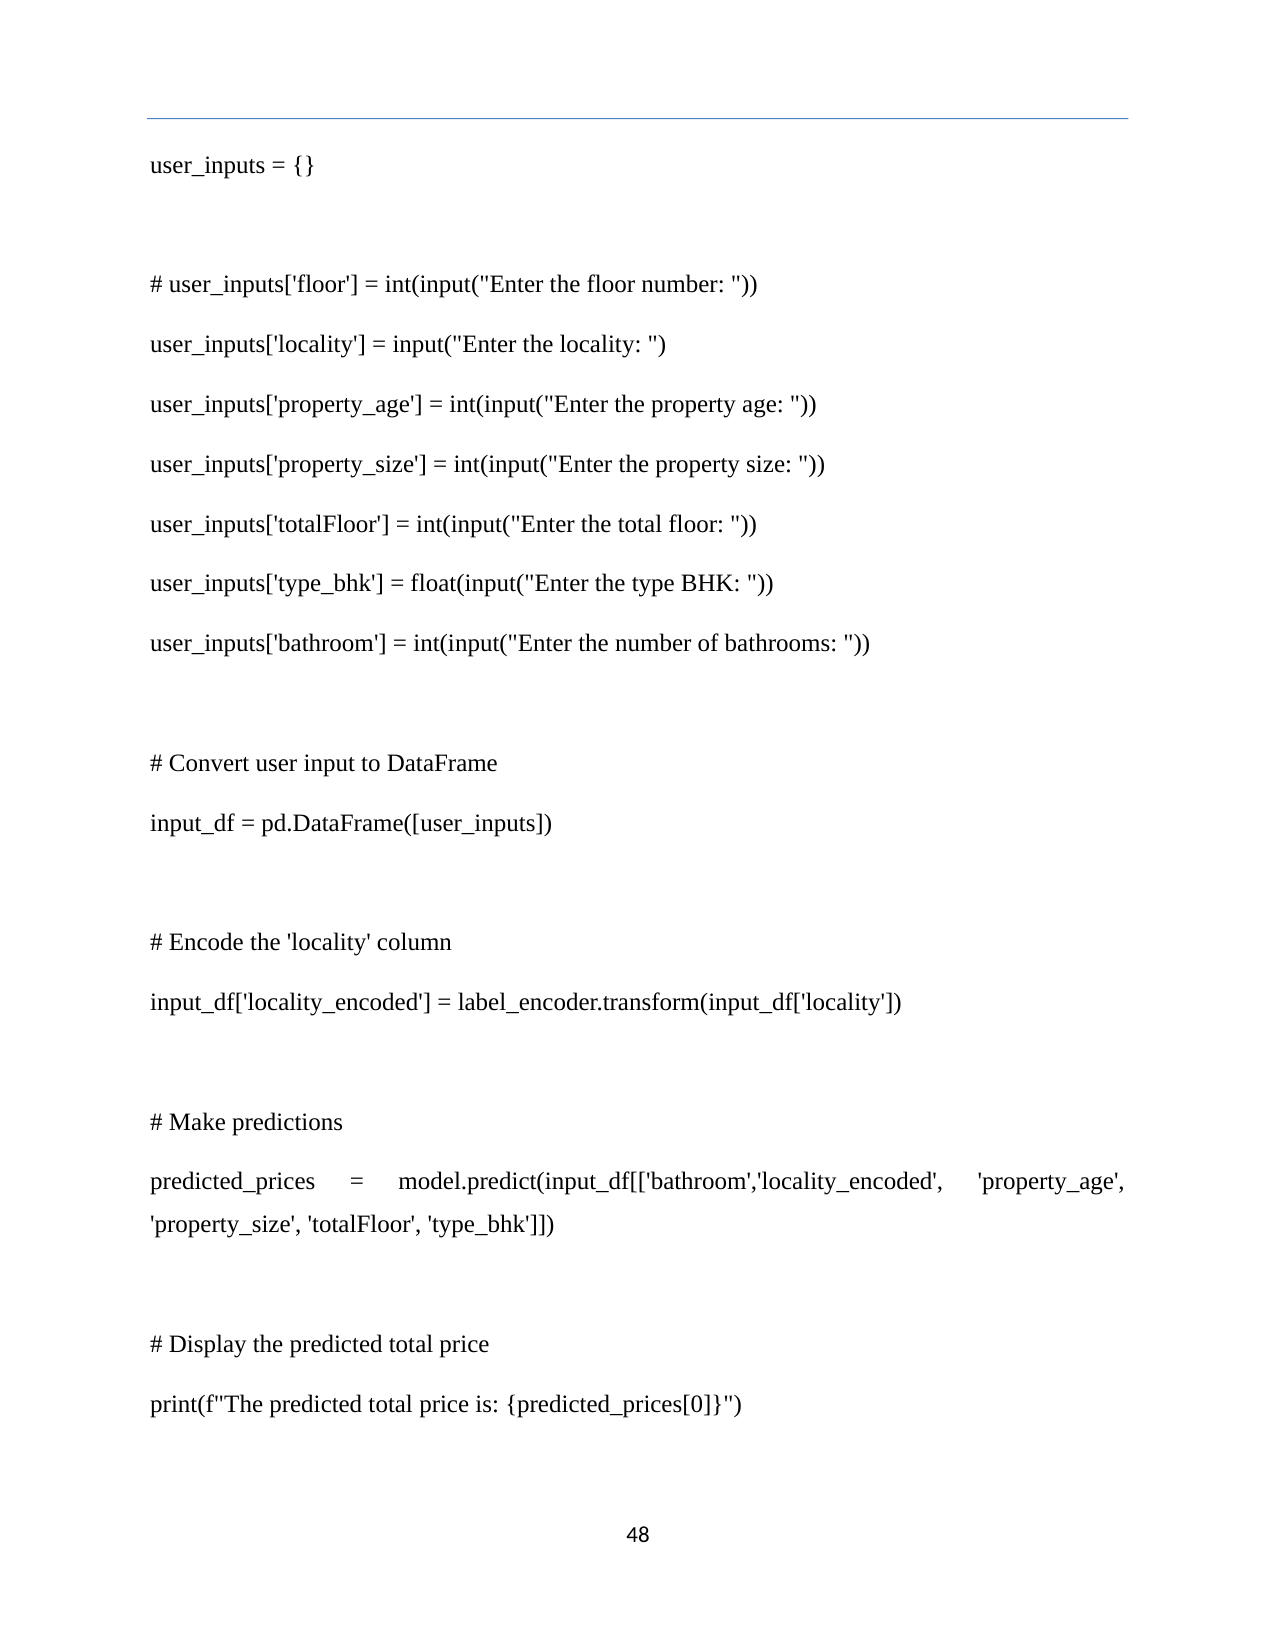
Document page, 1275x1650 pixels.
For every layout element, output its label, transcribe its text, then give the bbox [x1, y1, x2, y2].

text user_inputs = {} [150, 150, 1125, 179]
text user_inputs['totalFloor'] = int(input("Enter the total floor: ")) [150, 509, 1125, 537]
text predicted_prices = model.predict(input_df[['bathroom','locality_encoded', 'property_age', 'property_size', 'totalFloor', 'type_bhk']]) [150, 1166, 1125, 1238]
text input_df['locality_encoded'] = label_encoder.transform(input_df['locality']) [150, 987, 1125, 1016]
text user_inputs['type_bhk'] = float(input("Enter the type BHK: ")) [150, 568, 1125, 597]
text user_inputs['property_age'] = int(input("Enter the property age: ")) [150, 389, 1125, 418]
text user_inputs['bathroom'] = int(input("Enter the number of bathrooms: ")) [150, 628, 1125, 657]
text # user_inputs['floor'] = int(input("Enter the floor number: ")) [150, 269, 1125, 298]
text # Encode the 'locality' column [150, 927, 1125, 956]
text user_inputs['locality'] = input("Enter the locality: ") [150, 329, 1125, 358]
text # Make predictions [150, 1107, 1125, 1135]
text input_df = pd.DataFrame([user_inputs]) [150, 808, 1125, 836]
text print(f"The predicted total price is: {predicted_prices[0]}") [150, 1389, 1125, 1418]
text # Convert user input to DataFrame [150, 748, 1125, 777]
text user_inputs['property_size'] = int(input("Enter the property size: ")) [150, 449, 1125, 478]
text # Display the predicted total price [150, 1329, 1125, 1358]
